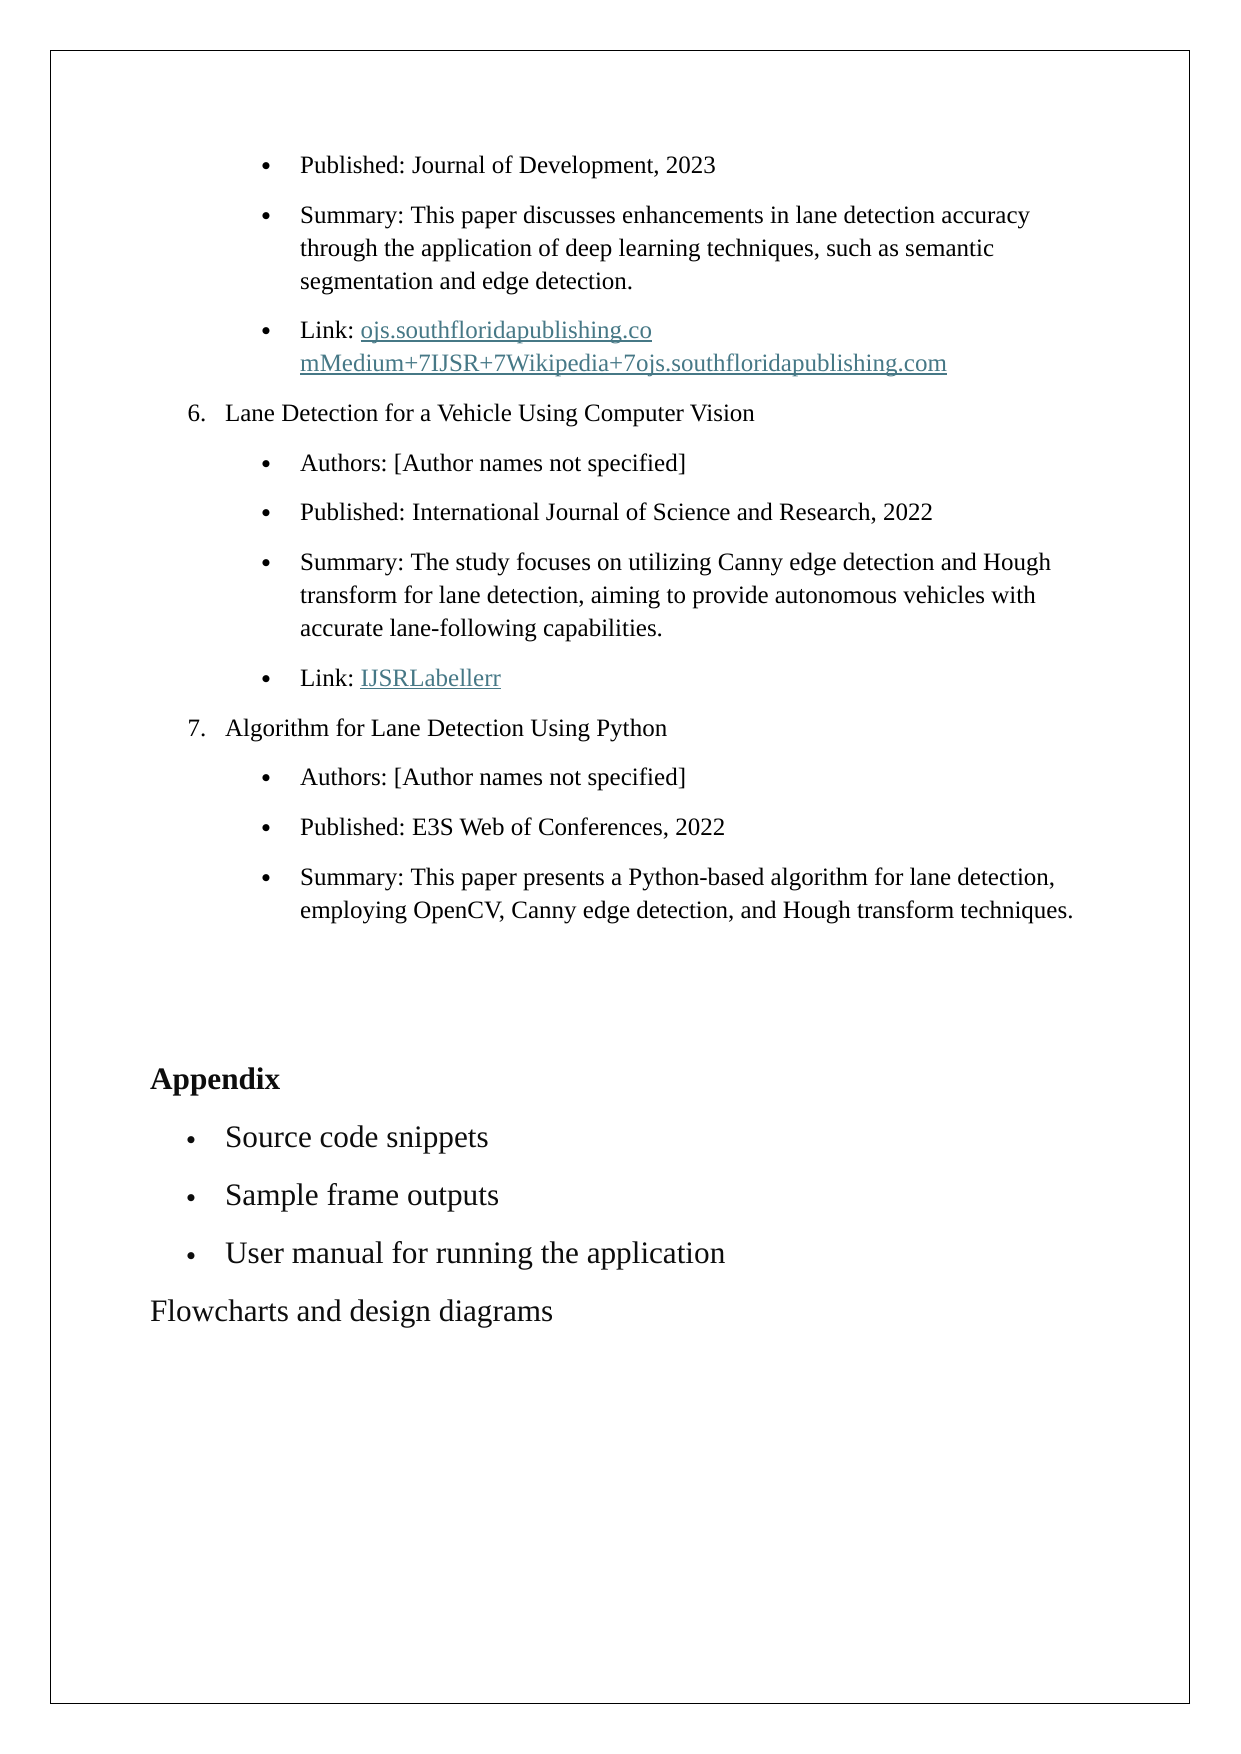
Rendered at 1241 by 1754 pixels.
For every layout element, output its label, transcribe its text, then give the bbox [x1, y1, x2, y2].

list Published: Journal of Development, 2023 [262, 150, 1090, 179]
list User manual for running the application [187, 1234, 1090, 1270]
list Algorithm for Lane Detection Using Python [187, 713, 1090, 741]
text Appendix [150, 1060, 1090, 1096]
list Summary: This paper presents a Python-based algorithm for lane detection, employing OpenCV, Canny edge detection, and Hough transform techniques. [262, 862, 1090, 923]
list Published: International Journal of Science and Research, 2022 [262, 497, 1090, 526]
list Published: E3S Web of Conferences, 2022 [262, 812, 1090, 841]
list Lane Detection for a Vehicle Using Computer Vision [187, 398, 1090, 427]
list Authors: [Author names not specified] [262, 448, 1090, 477]
text Flowcharts and design diagrams [150, 1292, 1090, 1328]
list Sample frame outputs [187, 1176, 1090, 1212]
list Link: IJSRLabellerr [262, 663, 1090, 692]
list Link: ojs.southfloridapublishing.comMedium+7IJSR+7Wikipedia+7ojs.southfloridapublishing.com [262, 315, 1090, 377]
list Summary: This paper discusses enhancements in lane detection accuracy through the application of deep learning techniques, such as semantic segmentation and edge detection. [262, 200, 1090, 294]
list Source code snippets [187, 1118, 1090, 1154]
list Summary: The study focuses on utilizing Canny edge detection and Hough transform for lane detection, aiming to provide autonomous vehicles with accurate lane-following capabilities. [262, 547, 1090, 642]
list Authors: [Author names not specified] [262, 762, 1090, 791]
